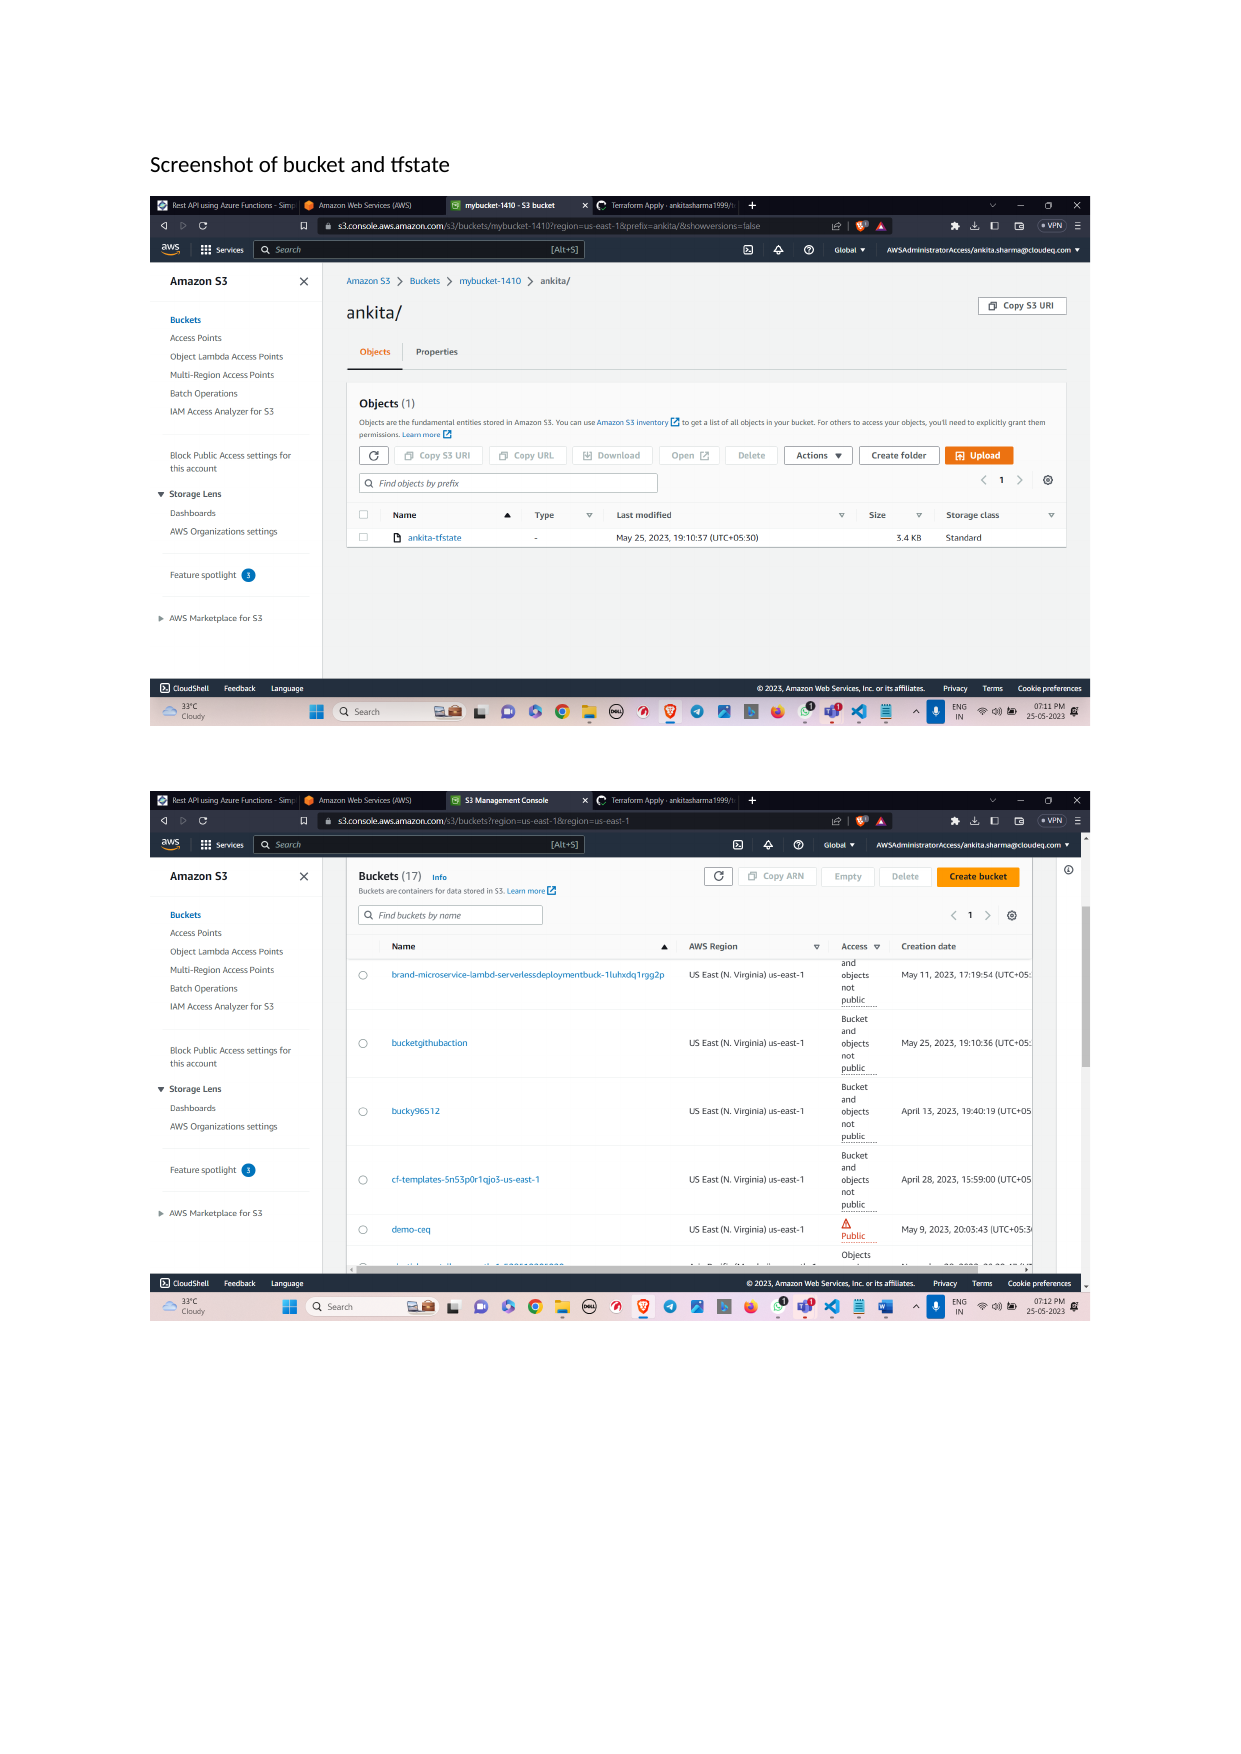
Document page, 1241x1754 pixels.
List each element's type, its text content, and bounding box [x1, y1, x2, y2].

picture [150, 791, 1091, 1321]
picture [150, 196, 1091, 726]
text Screenshot of bucket and tfstate [150, 150, 1090, 178]
